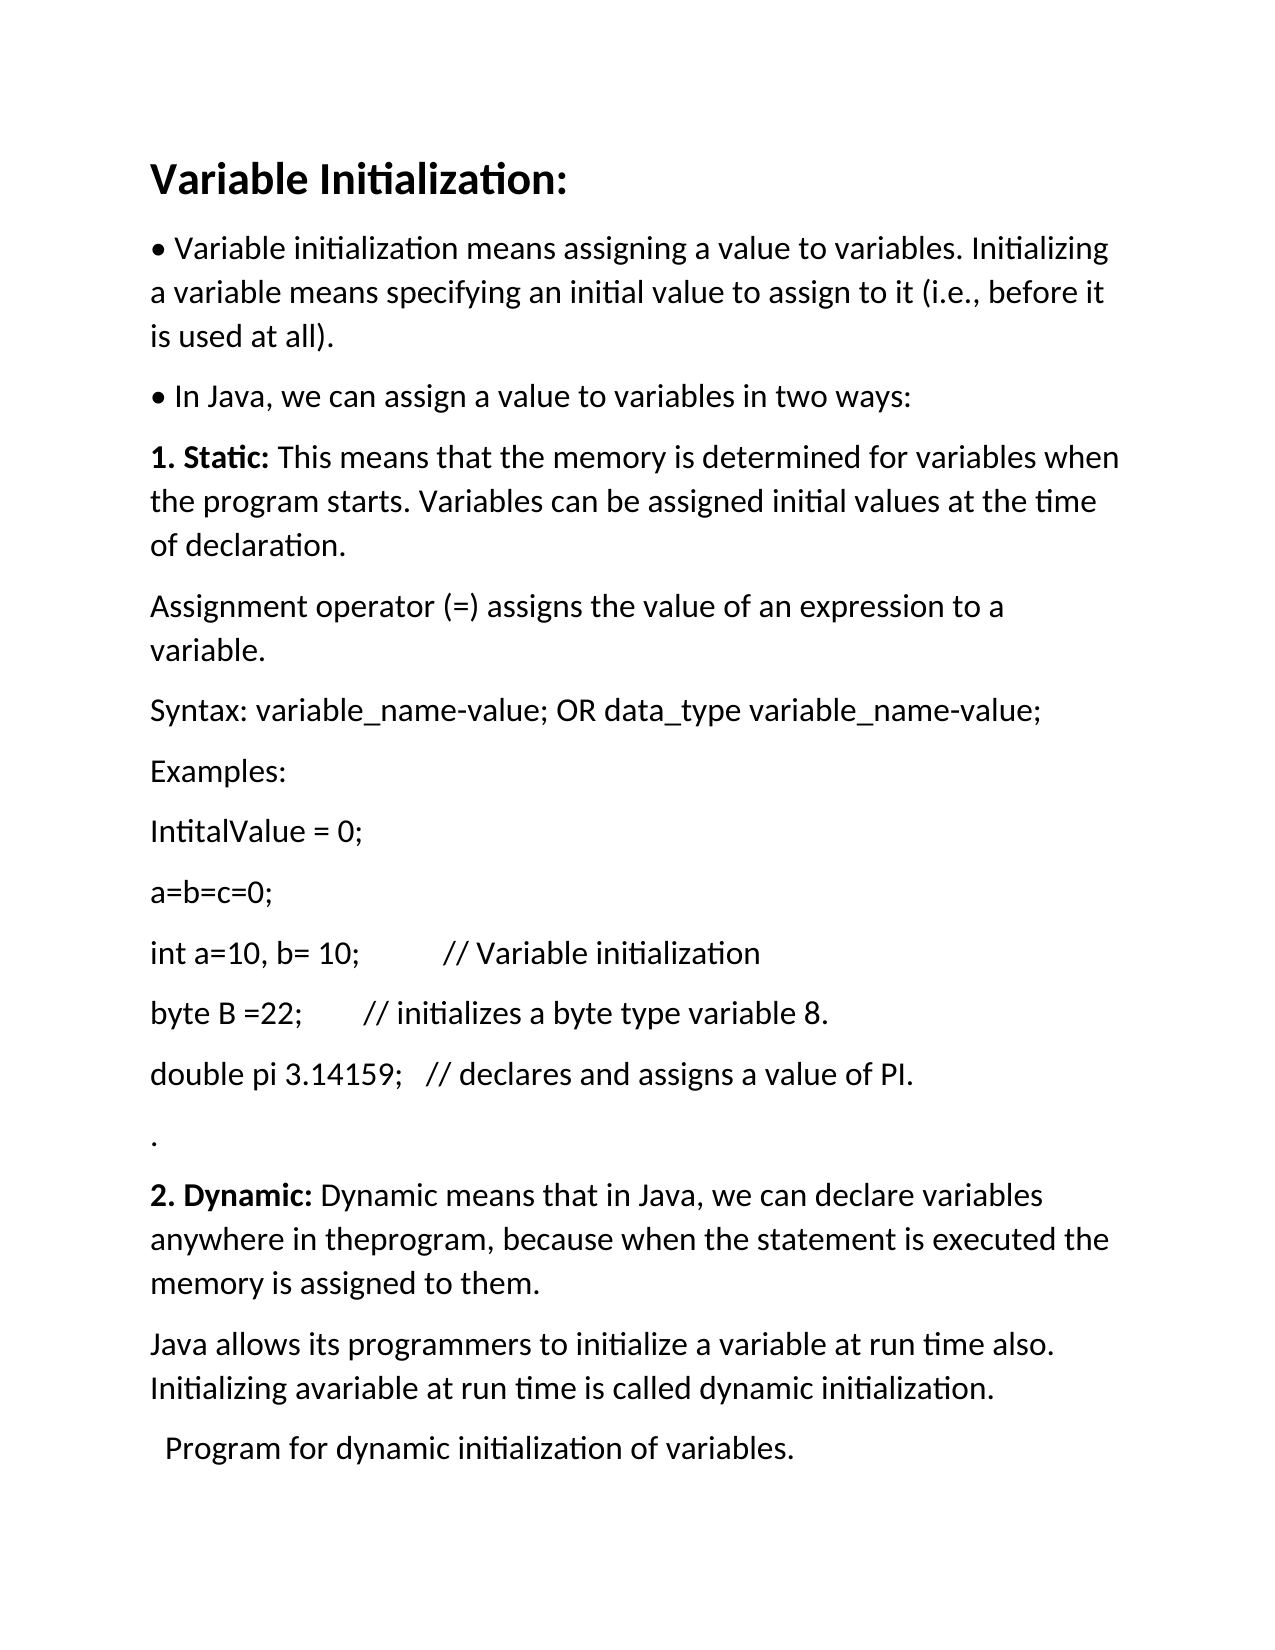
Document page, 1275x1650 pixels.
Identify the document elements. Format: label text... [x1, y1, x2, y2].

text Program for dynamic initialization of variables. [150, 1427, 1125, 1468]
text IntitalValue = 0; [150, 811, 1125, 851]
text • Variable initialization means assigning a value to variables. Initializing a variable means specifying an initial value to assign to it (i.e., before it is used at all). [150, 227, 1125, 356]
text 2. Dynamic: Dynamic means that in Java, we can declare variables anywhere in theprogram, because when the statement is executed the memory is assigned to them. [150, 1174, 1125, 1303]
text Assignment operator (=) assigns the value of an expression to a variable. [150, 585, 1125, 669]
text Examples: [150, 750, 1125, 791]
text . [150, 1114, 1125, 1154]
text 1. Static: This means that the memory is determined for variables when the program starts. Variables can be assigned initial values at the time of declaration. [150, 436, 1125, 565]
text Java allows its programmers to initialize a variable at run time also. Initializing avariable at run time is called dynamic initialization. [150, 1323, 1125, 1407]
text Variable Initialization: [150, 150, 1125, 206]
text byte B =22; // initializes a byte type variable 8. [150, 992, 1125, 1033]
text Syntax: variable_name-value; OR data_type variable_name-value; [150, 689, 1125, 730]
text int a=10, b= 10; // Variable initialization [150, 932, 1125, 972]
text • In Java, we can assign a value to variables in two ways: [150, 376, 1125, 416]
text double pi 3.14159; // declares and assigns a value of PI. [150, 1053, 1125, 1094]
text a=b=c=0; [150, 871, 1125, 912]
